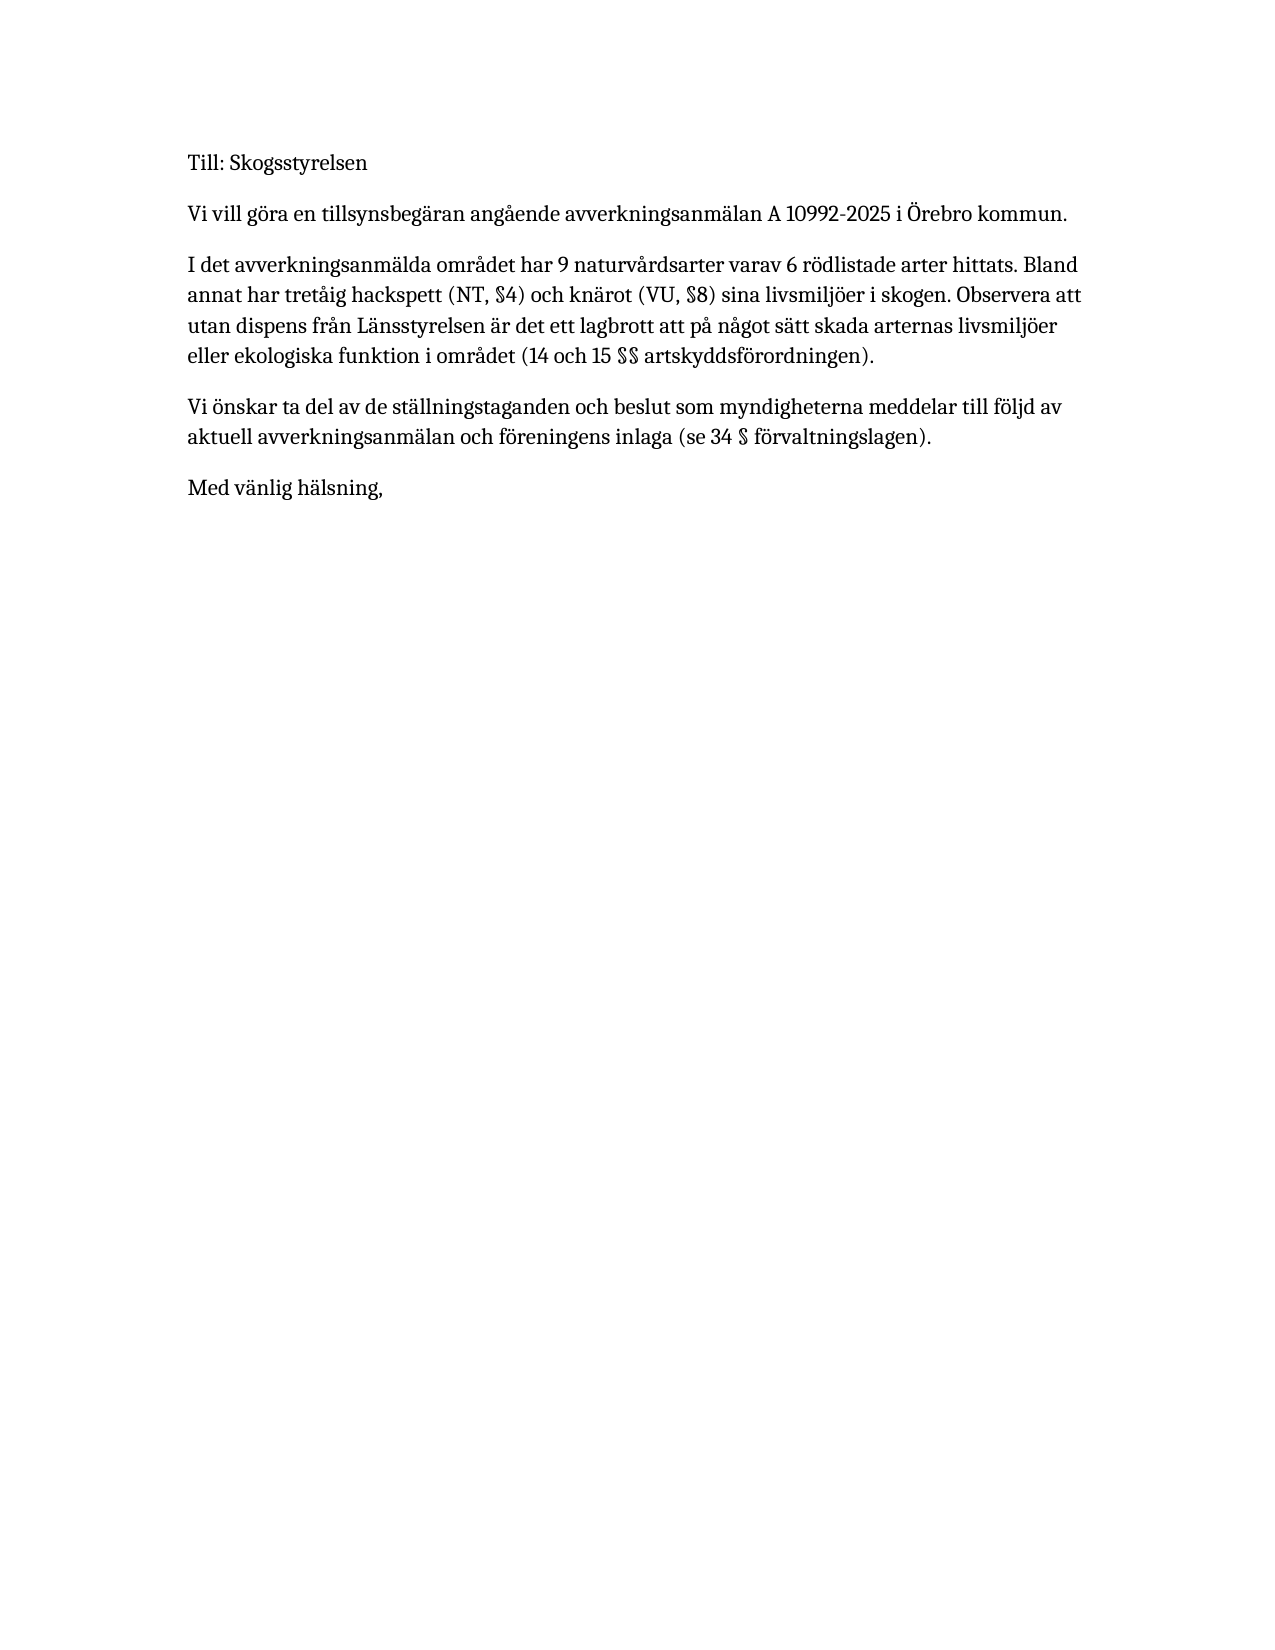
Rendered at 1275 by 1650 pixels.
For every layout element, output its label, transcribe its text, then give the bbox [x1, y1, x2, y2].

text I det avverkningsanmälda området har 9 naturvårdsarter varav 6 rödlistade arter hittats. Bland annat har tretåig hackspett (NT, §4) och knärot (VU, §8) sina livsmiljöer i skogen. Observera att utan dispens från Länsstyrelsen är det ett lagbrott att på något sätt skada arternas livsmiljöer eller ekologiska funktion i området (14 och 15 §§ artskyddsförordningen). [187, 252, 1087, 369]
text Vi vill göra en tillsynsbegäran angående avverkningsanmälan A 10992-2025 i Örebro kommun. [187, 201, 1087, 227]
text Till: Skogsstyrelsen [187, 150, 1087, 176]
text Vi önskar ta del av de ställningstaganden och beslut som myndigheterna meddelar till följd av aktuell avverkningsanmälan och föreningens inlaga (se 34 § förvaltningslagen). [187, 394, 1087, 450]
text Med vänlig hälsning, [187, 475, 1087, 532]
